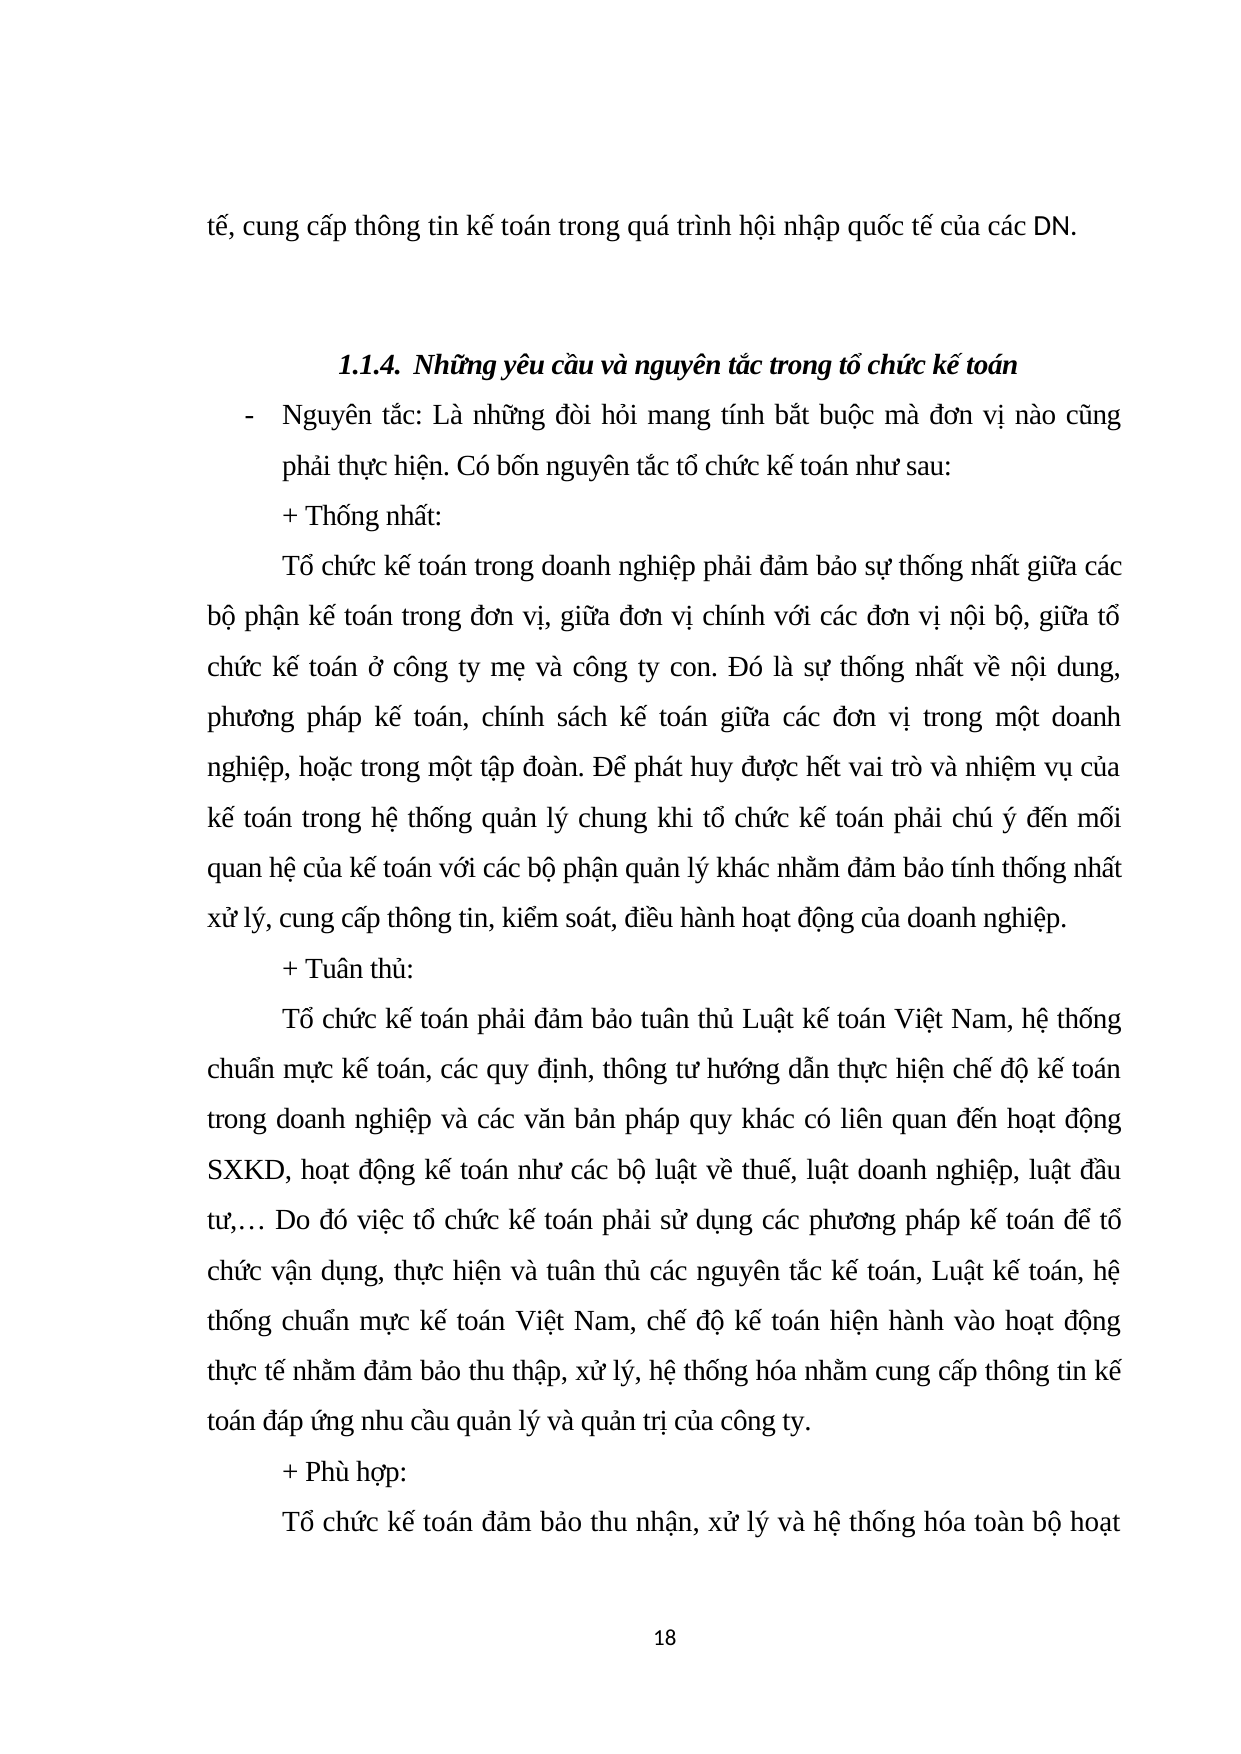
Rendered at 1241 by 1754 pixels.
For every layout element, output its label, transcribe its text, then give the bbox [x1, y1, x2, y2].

text Tổ chức kế toán phải đảm bảo tuân thủ Luật kế toán Việt Nam, hệ thống chuẩn mực kế toán, các quy định, thông tư hướng dẫn thực hiện chế độ kế toán trong doanh nghiệp và các văn bản pháp quy khác có liên quan đến hoạt động SXKD, hoạt động kế toán như các bộ luật về thuế, luật doanh nghiệp, luật đầu tư,… Do đó việc tổ chức kế toán phải sử dụng các phương pháp kế toán để tổ chức vận dụng, thực hiện và tuân thủ các nguyên tắc kế toán, Luật kế toán, hệ thống chuẩn mực kế toán Việt Nam, chế độ kế toán hiện hành vào hoạt động thực tế nhằm đảm bảo thu thập, xử lý, hệ thống hóa nhằm cung cấp thông tin kế toán đáp ứng nhu cầu quản lý và quản trị của công ty. [207, 1001, 1122, 1437]
text + Tuân thủ: [282, 951, 1122, 984]
text + Thống nhất: [282, 498, 1122, 531]
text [207, 1504, 1122, 1538]
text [207, 207, 1122, 242]
list Nguyên tắc: Là những đòi hỏi mang tính bắt buộc mà đơn vị nào cũng phải thực hiện. Có bốn nguyên tắc tổ chức kế toán như sau: [244, 397, 1122, 481]
text + Phù hợp: [282, 1454, 1122, 1487]
text Tổ chức kế toán trong doanh nghiệp phải đảm bảo sự thống nhất giữa các bộ phận kế toán trong đơn vị, giữa đơn vị chính với các đơn vị nội bộ, giữa tổ chức kế toán ở công ty mẹ và công ty con. Đó là sự thống nhất về nội dung, phương pháp kế toán, chính sách kế toán giữa các đơn vị trong một doanh nghiệp, hoặc trong một tập đoàn. Để phát huy được hết vai trò và nhiệm vụ của kế toán trong hệ thống quản lý chung khi tổ chức kế toán phải chú ý đến mối quan hệ của kế toán với các bộ phận quản lý khác nhằm đảm bảo tính thống nhất xử lý, cung cấp thông tin, kiểm soát, điều hành hoạt động của doanh nghiệp. [207, 548, 1122, 934]
list Những yêu cầu và nguyên tắc trong tổ chức kế toán [338, 347, 1122, 381]
